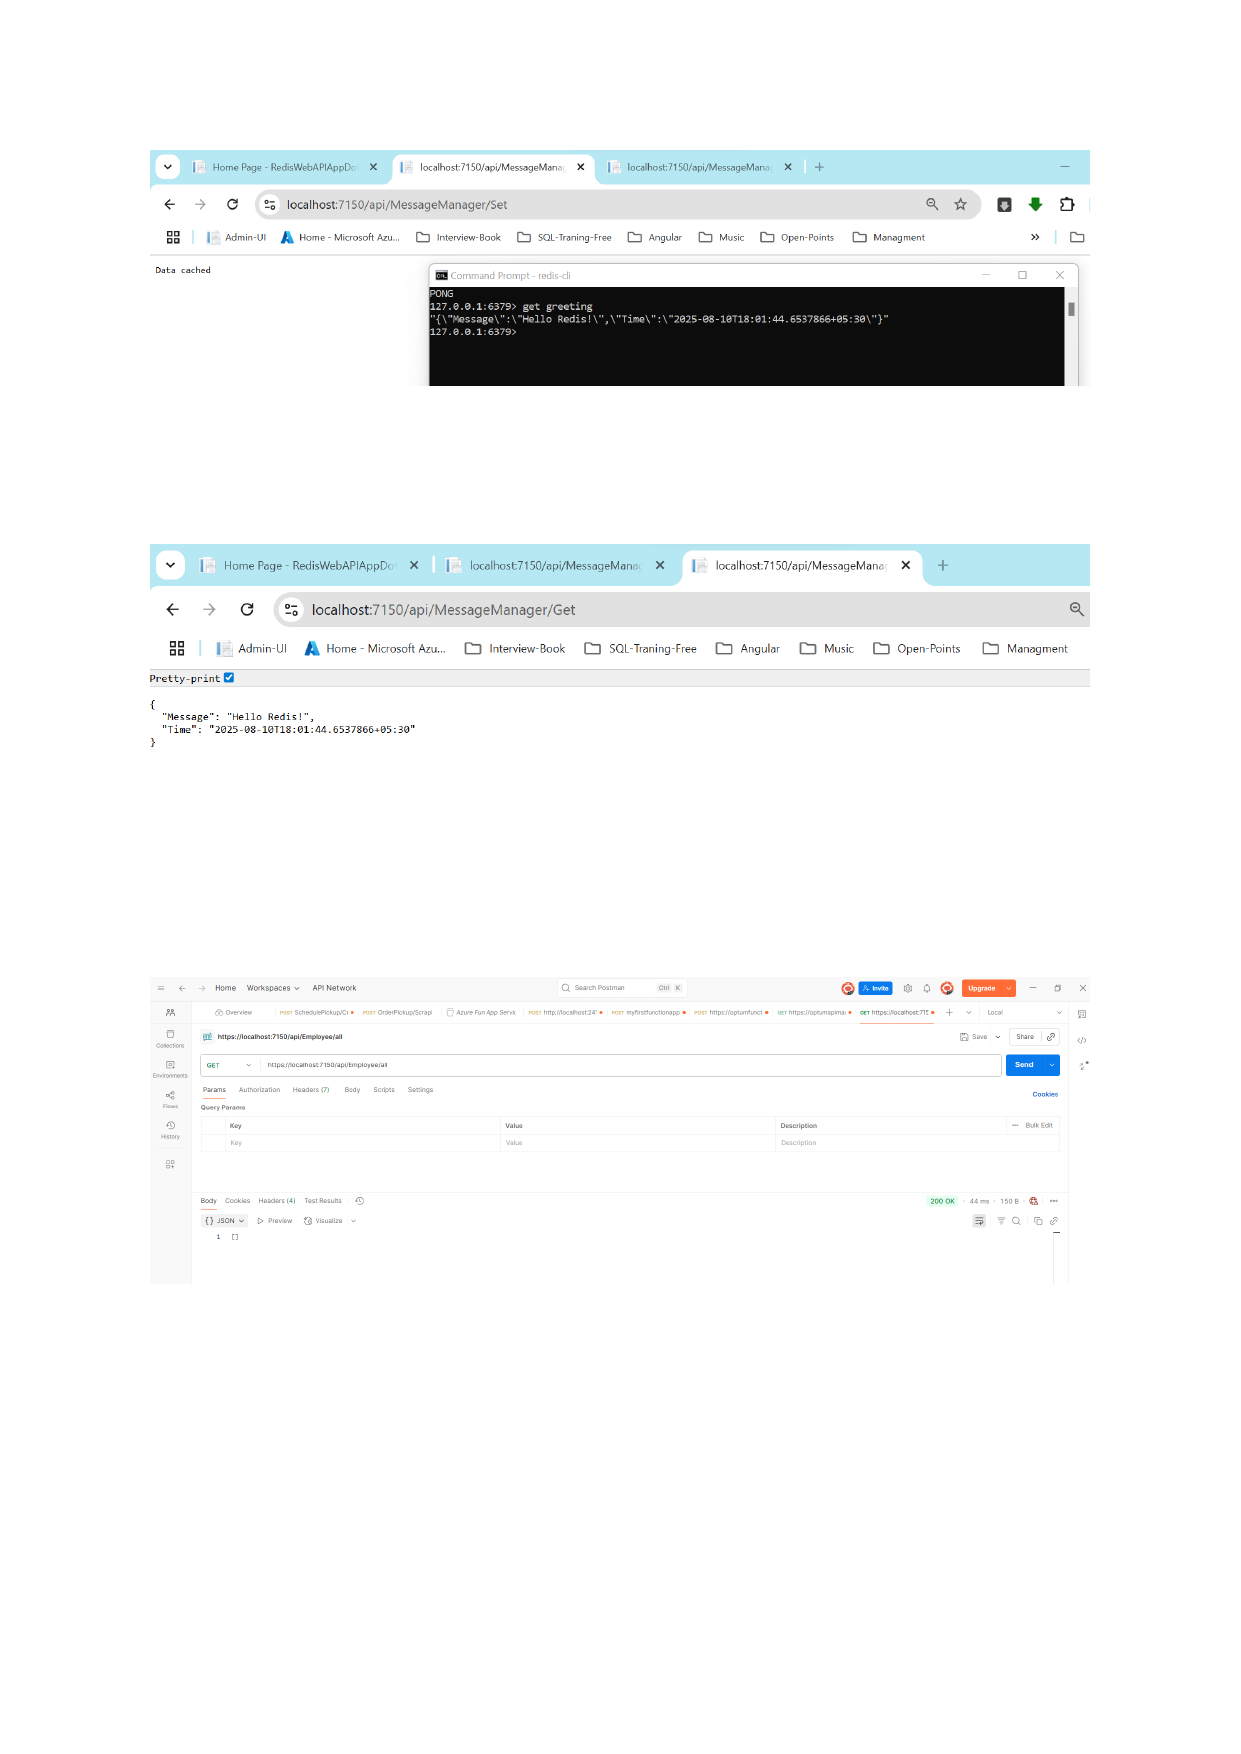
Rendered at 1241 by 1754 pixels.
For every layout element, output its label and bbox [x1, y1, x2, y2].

picture [150, 977, 1091, 1284]
picture [150, 544, 1091, 818]
picture [150, 150, 1091, 386]
